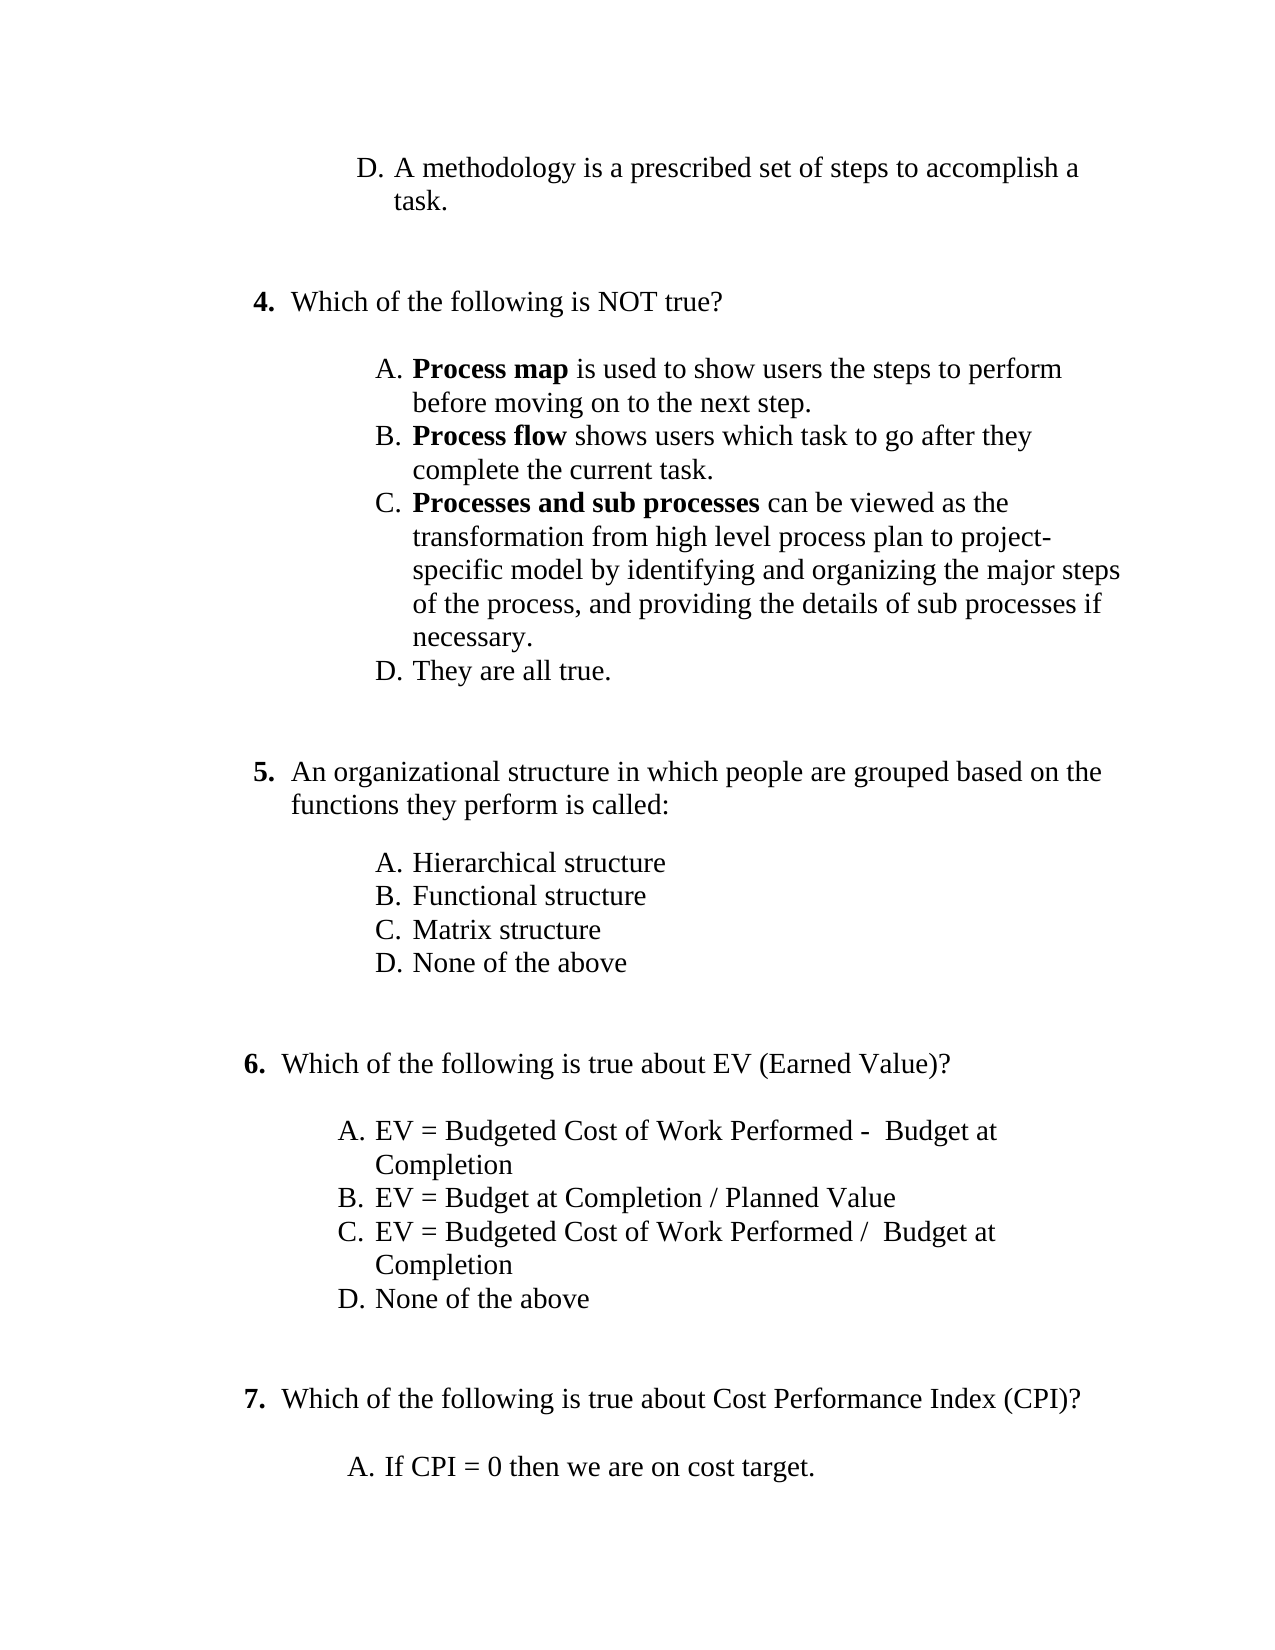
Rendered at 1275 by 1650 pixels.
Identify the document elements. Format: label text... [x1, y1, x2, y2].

list Matrix structure [375, 912, 1125, 946]
list Hierarchical structure [375, 845, 1125, 878]
list None of the above [337, 1281, 1125, 1314]
list Which of the following is NOT true? [253, 284, 1125, 318]
list Functional structure [375, 878, 1125, 912]
list An organizational structure in which people are grouped based on the functions they perform is called: [253, 754, 1125, 821]
list Process flow shows users which task to go after they complete the current task. [375, 418, 1125, 485]
list EV = Budgeted Cost of Work Performed - Budget at Completion [337, 1113, 1125, 1180]
list EV = Budgeted Cost of Work Performed / Budget at Completion [337, 1214, 1125, 1281]
list A methodology is a prescribed set of steps to accomplish a task. [356, 150, 1125, 217]
list Processes and sub processes can be viewed as the transformation from high level process plan to project-specific model by identifying and organizing the major steps of the process, and providing the details of sub processes if necessary. [375, 485, 1125, 653]
list Which of the following is true about EV (Earned Value)? [244, 1046, 1125, 1080]
list EV = Budget at Completion / Planned Value [337, 1180, 1125, 1214]
list Which of the following is true about Cost Performance Index (CPI)? [244, 1382, 1125, 1415]
list They are all true. [375, 653, 1125, 687]
list If CPI = 0 then we are on cost target. [347, 1449, 1125, 1482]
list None of the above [375, 946, 1125, 979]
list Process map is used to show users the steps to perform before moving on to the next step. [375, 351, 1125, 418]
